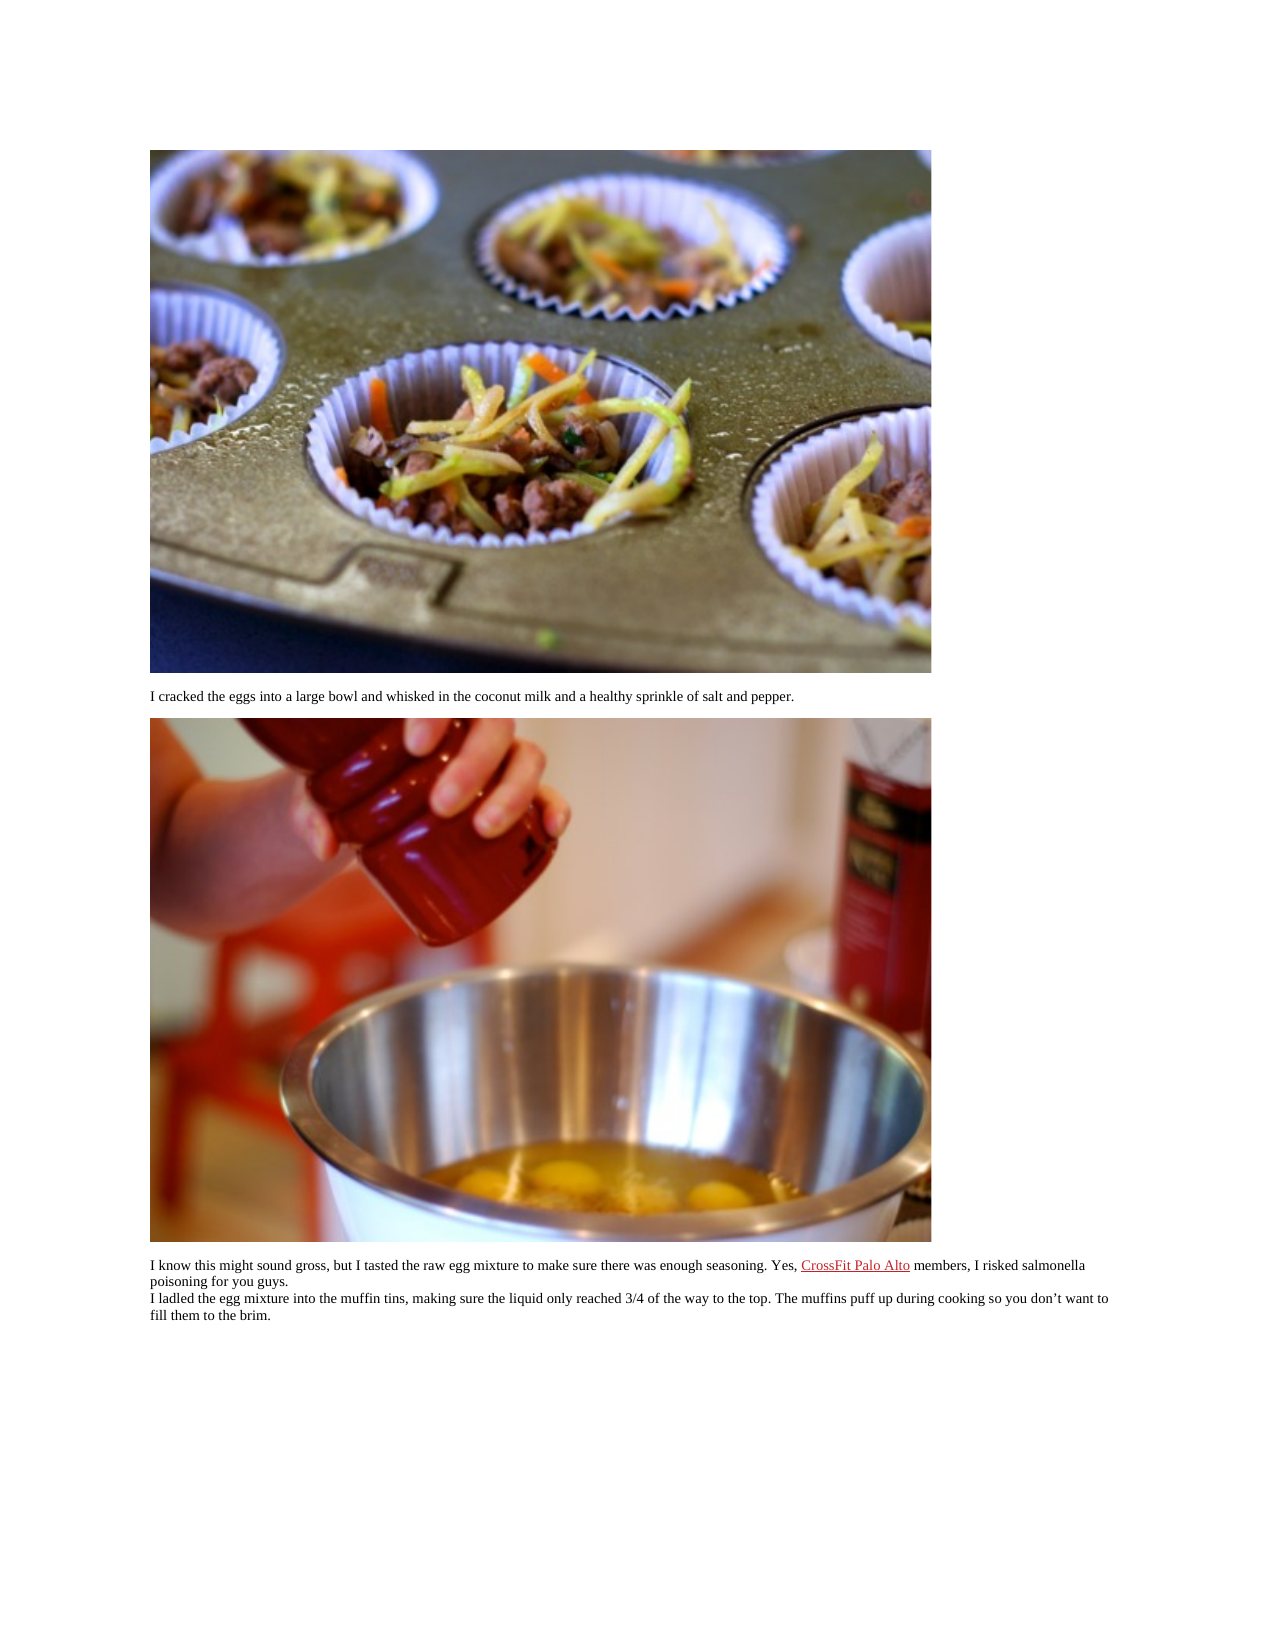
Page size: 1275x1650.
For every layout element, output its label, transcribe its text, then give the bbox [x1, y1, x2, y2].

text I cracked the eggs into a large bowl and whisked in the coconut milk and a healthy sprinkle of salt and pepper. [150, 687, 1125, 704]
text I know this might sound gross, but I tasted the raw egg mixture to make sure there was enough seasoning. Yes, CrossFit Palo Alto members, I risked salmonella poisoning for you guys. [150, 1256, 1125, 1290]
picture [150, 718, 932, 1242]
text I ladled the egg mixture into the muffin tins, making sure the liquid only reached 3/4 of the way to the top. The muffins puff up during cooking so you don’t want to fill them to the brim. [150, 1290, 1125, 1323]
picture [150, 150, 932, 673]
